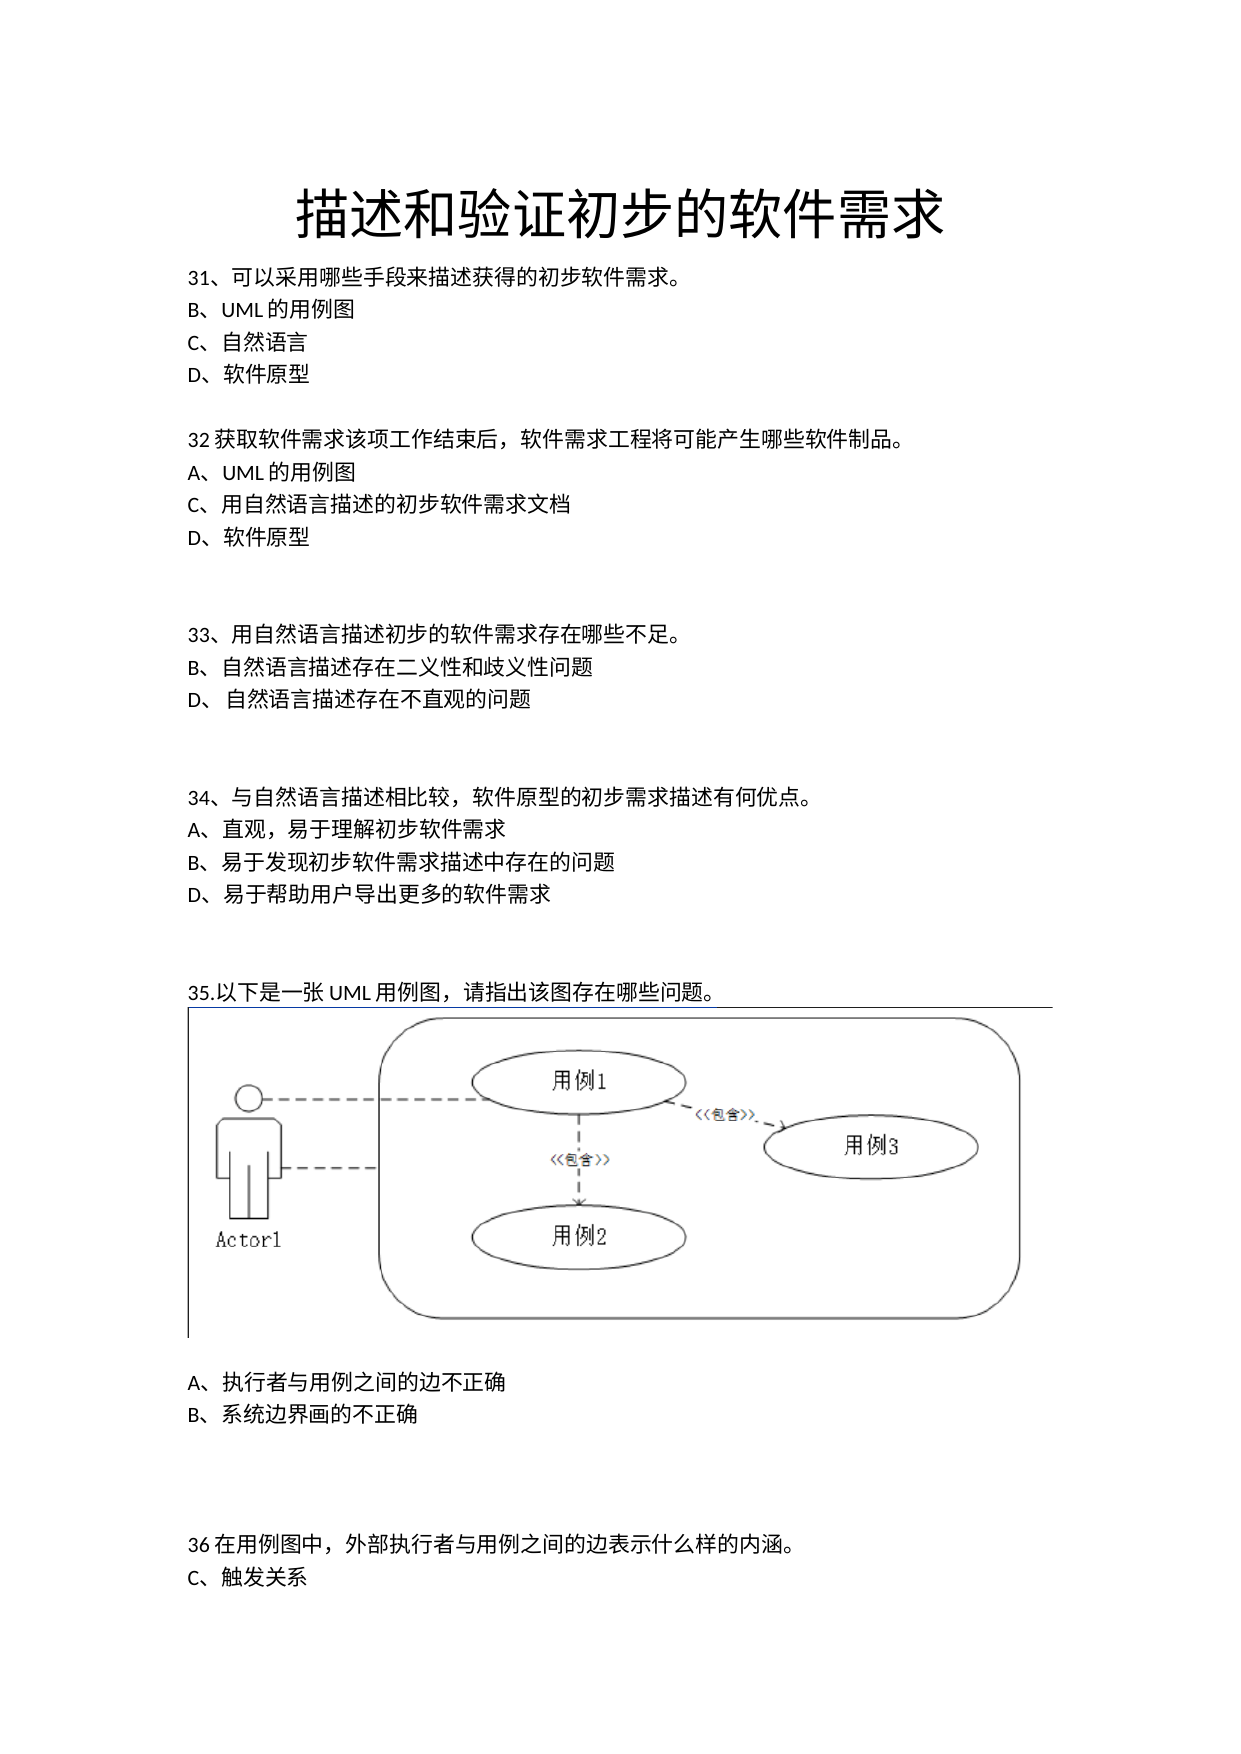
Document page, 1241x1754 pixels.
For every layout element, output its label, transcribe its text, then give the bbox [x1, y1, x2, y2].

list 自然语言描述存在不直观的问题 [187, 682, 1053, 714]
text B、易于发现初步软件需求描述中存在的问题 [187, 844, 1053, 877]
text A、执行者与用例之间的边不正确 [187, 1364, 1053, 1397]
text 36在用例图中，外部执行者与用例之间的边表示什么样的内涵。 [187, 1527, 1053, 1559]
text 34、与自然语言描述相比较，软件原型的初步需求描述有何优点。 [187, 779, 1053, 812]
text D、易于帮助用户导出更多的软件需求 [187, 877, 1053, 909]
text C、用自然语言描述的初步软件需求文档 [187, 487, 1053, 519]
text B、系统边界画的不正确 [187, 1397, 1053, 1429]
text 31、可以采用哪些手段来描述获得的初步软件需求。 [187, 259, 1053, 292]
text 35.以下是一张UML用例图，请指出该图存在哪些问题。 [187, 974, 1053, 1007]
text C、触发关系 [187, 1559, 1053, 1592]
text 32获取软件需求该项工作结束后，软件需求工程将可能产生哪些软件制品。 [187, 422, 1053, 454]
text B、自然语言描述存在二义性和歧义性问题 [187, 649, 1053, 682]
text D、软件原型 [187, 357, 1053, 389]
subtitle 描述和验证初步的软件需求 [187, 162, 1053, 259]
text A、UML的用例图 [187, 454, 1053, 487]
text 33、用自然语言描述初步的软件需求存在哪些不足。 [187, 617, 1053, 649]
text A、直观，易于理解初步软件需求 [187, 812, 1053, 844]
picture [187, 1007, 1053, 1338]
text D、软件原型 [187, 519, 1053, 552]
text C、自然语言 [187, 324, 1053, 357]
text B、UML的用例图 [187, 292, 1053, 324]
